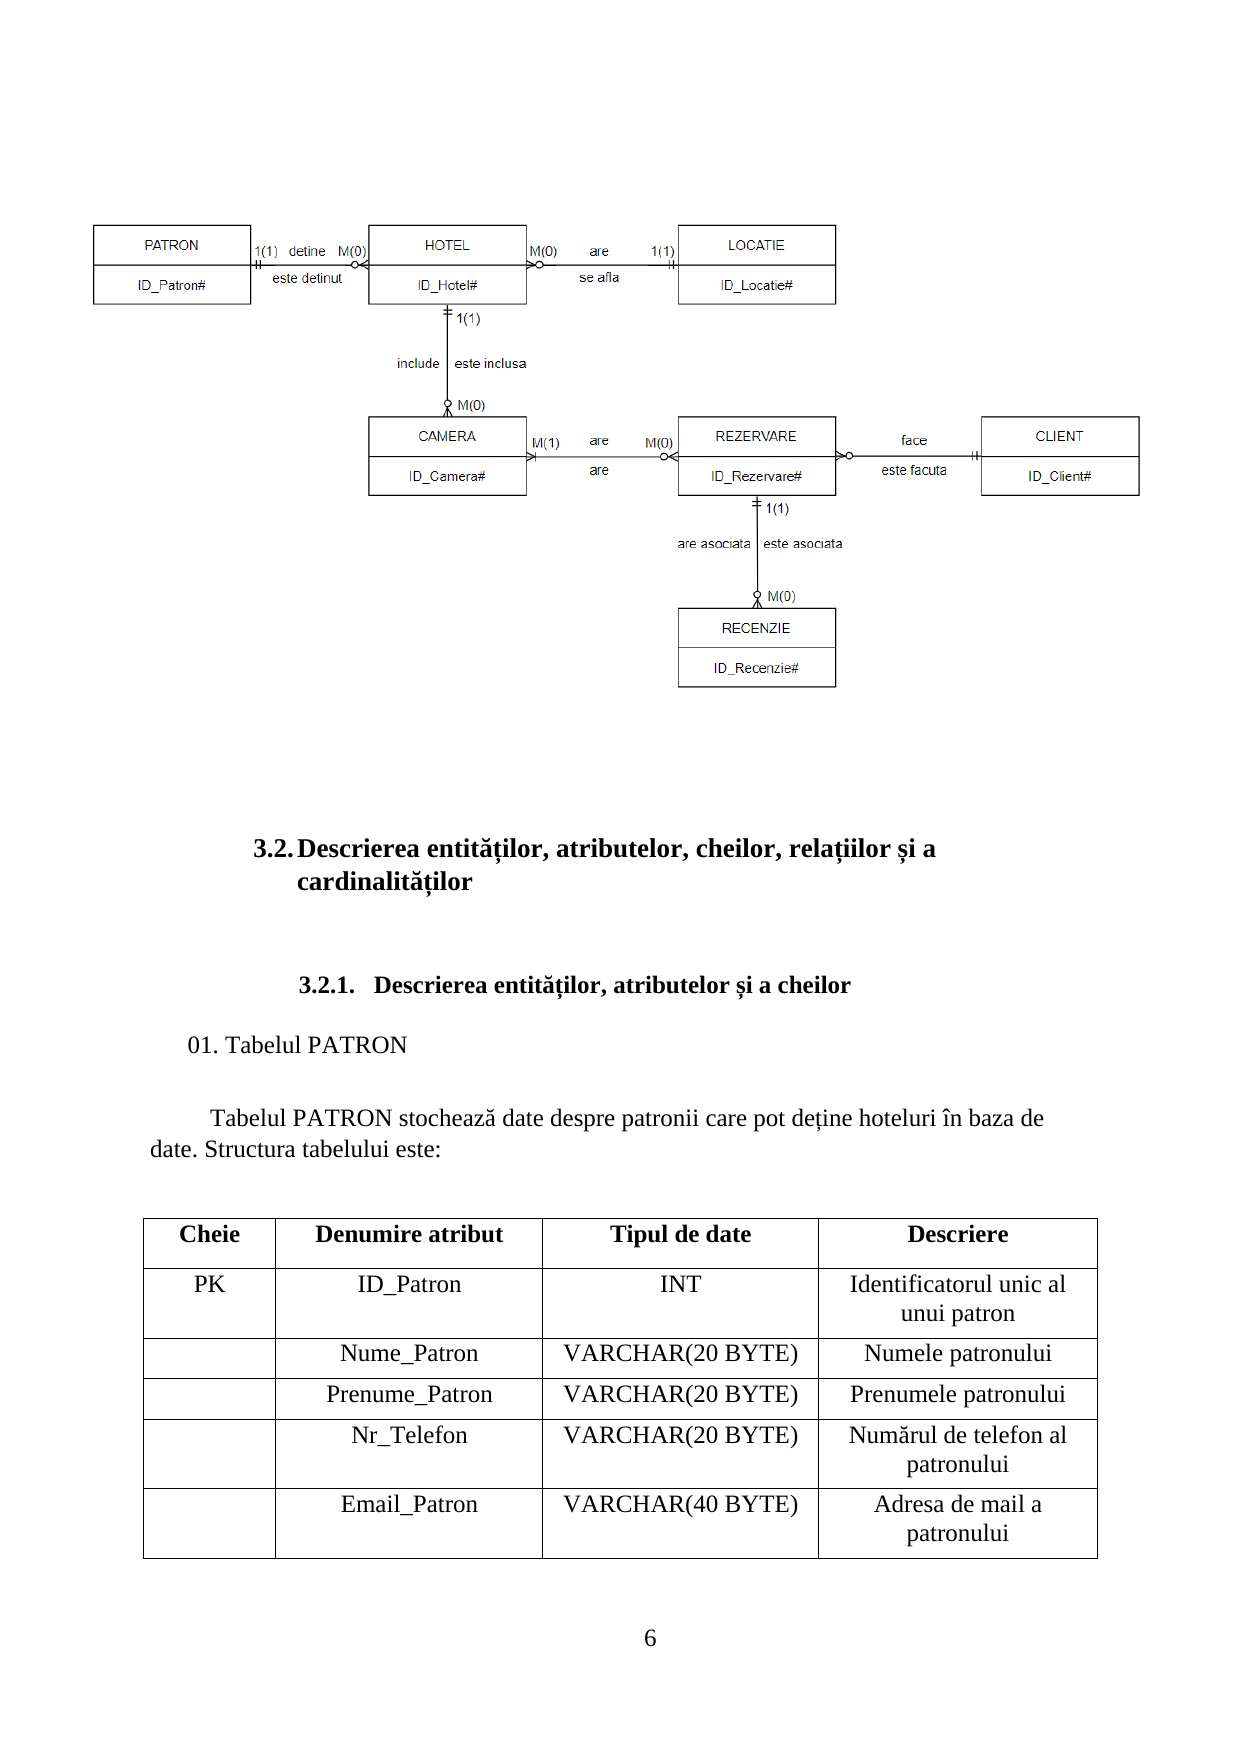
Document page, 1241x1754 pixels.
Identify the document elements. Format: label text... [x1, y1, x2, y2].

table_header Tipul de date [543, 1219, 818, 1268]
table_cell [144, 1379, 275, 1419]
table_cell VARCHAR(20 BYTE) [543, 1339, 818, 1378]
list Tabelul PATRON [187, 1030, 1090, 1059]
table_cell Prenume_Patron [276, 1379, 542, 1419]
table_cell PK [144, 1269, 275, 1337]
table_cell VARCHAR(20 BYTE) [543, 1420, 818, 1488]
table_cell VARCHAR(20 BYTE) [543, 1379, 818, 1419]
table_cell Nume_Patron [276, 1339, 542, 1378]
picture [53, 150, 1187, 747]
table_cell [144, 1420, 275, 1488]
table_cell Nr_Telefon [276, 1420, 542, 1488]
table_header Descriere [819, 1219, 1097, 1268]
table_cell [144, 1339, 275, 1378]
table_cell INT [543, 1269, 818, 1337]
subtitle Descrierea entităților, atributelor, cheilor, relațiilor și a cardinalităților [253, 832, 1090, 896]
table_cell Adresa de mail a patronului [819, 1489, 1097, 1558]
table_cell Numele patronului [819, 1339, 1097, 1378]
table_cell Numărul de telefon al patronului [819, 1420, 1097, 1488]
subtitle Descrierea entităților, atributelor și a cheilor [299, 970, 1090, 999]
table_cell [144, 1489, 275, 1558]
table_cell ID_Patron [276, 1269, 542, 1337]
text Tabelul PATRON stochează date despre patronii care pot deține hoteluri în baza de date. Structura tabelului este: [150, 1103, 1090, 1163]
table_cell Prenumele patronului [819, 1379, 1097, 1419]
table_cell Identificatorul unic al unui patron [819, 1269, 1097, 1337]
table_header Denumire atribut [276, 1219, 542, 1268]
table_header Cheie [144, 1219, 275, 1268]
table_cell VARCHAR(40 BYTE) [543, 1489, 818, 1558]
table_cell Email_Patron [276, 1489, 542, 1558]
